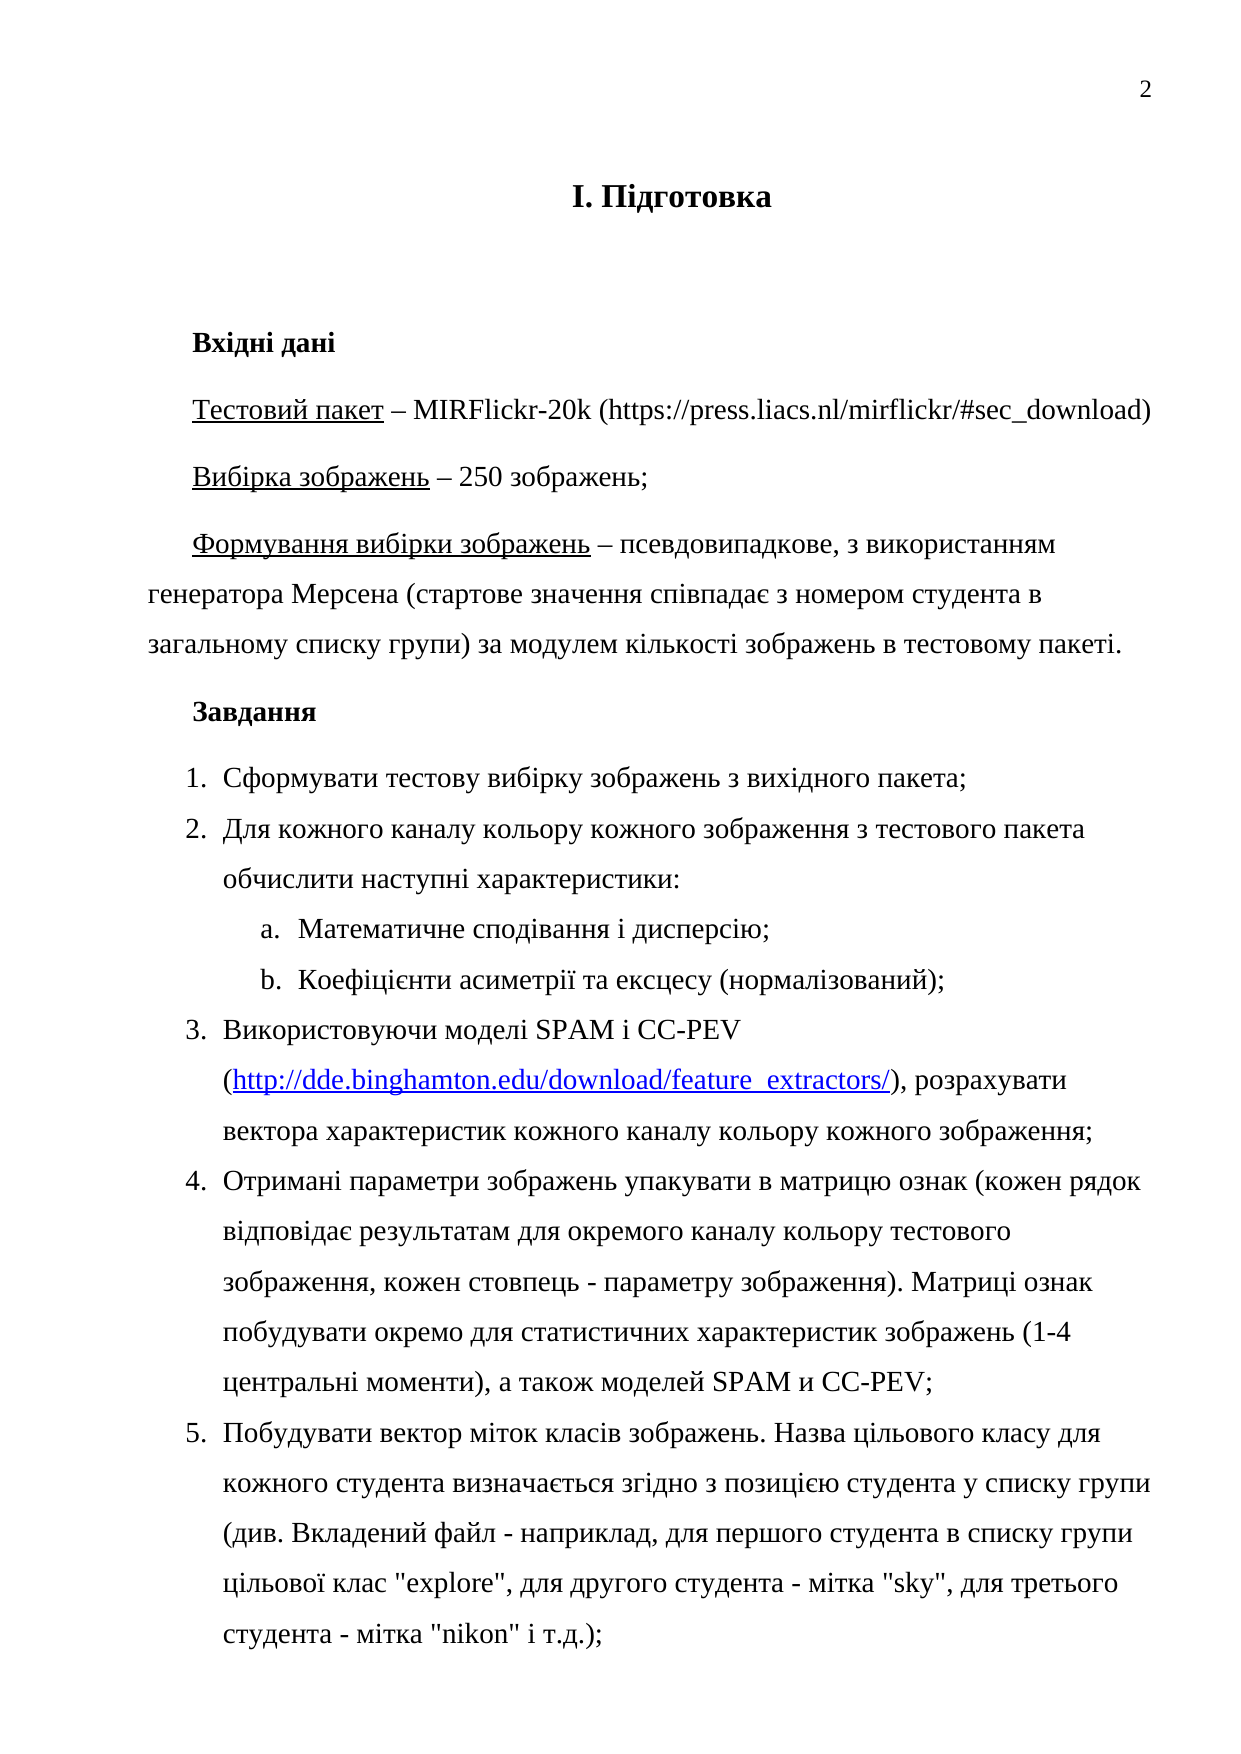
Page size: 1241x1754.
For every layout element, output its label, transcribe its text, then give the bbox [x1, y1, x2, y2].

list Отримані параметри зображень упакувати в матрицю ознак (кожен рядок відповідає результатам для окремого каналу кольору тестового зображення, кожен стовпець - параметру зображення). Матриці ознак побудувати окремо для статистичних характеристик зображень (1-4 центральні моменти), а також моделей SPAM и CC-PEV; [185, 1163, 1152, 1398]
text Завдання [148, 694, 1152, 727]
list Побудувати вектор міток класів зображень. Назва цільового класу для кожного студента визначається згідно з позицією студента у списку групи (див. Вкладений файл - наприклад, для першого студента в списку групи цільової клас "explore", для другого студента - мітка "sky", для третього студента - мітка "nikon" і т.д.); [185, 1415, 1152, 1649]
text Вибірка зображень – 250 зображень; [148, 459, 1152, 493]
list Сформувати тестову вибірку зображень з вихідного пакета; [185, 761, 1152, 794]
list Коефіцієнти асиметрії та ексцесу (нормалізований); [260, 962, 1152, 995]
list Для кожного каналу кольору кожного зображення з тестового пакета обчислити наступні характеристики: [185, 811, 1152, 895]
text Вхідні дані [148, 325, 1152, 359]
list Використовуючи моделі SPAM і CC-PEV (http://dde.binghamton.edu/download/feature_extractors/), розрахувати вектора характеристик кожного каналу кольору кожного зображення; [185, 1012, 1152, 1146]
text Формування вибірки зображень – псевдовипадкове, з використанням генератора Мерсена (стартове значення співпадає з номером студента в загальному списку групи) за модулем кількості зображень в тестовому пакеті. [148, 526, 1152, 660]
text Тестовий пакет – MIRFlickr-20k (https://press.liacs.nl/mirflickr/#sec_download) [148, 392, 1152, 426]
text І. Підготовка [148, 177, 1152, 215]
list Математичне сподівання і дисперсію; [260, 912, 1152, 945]
